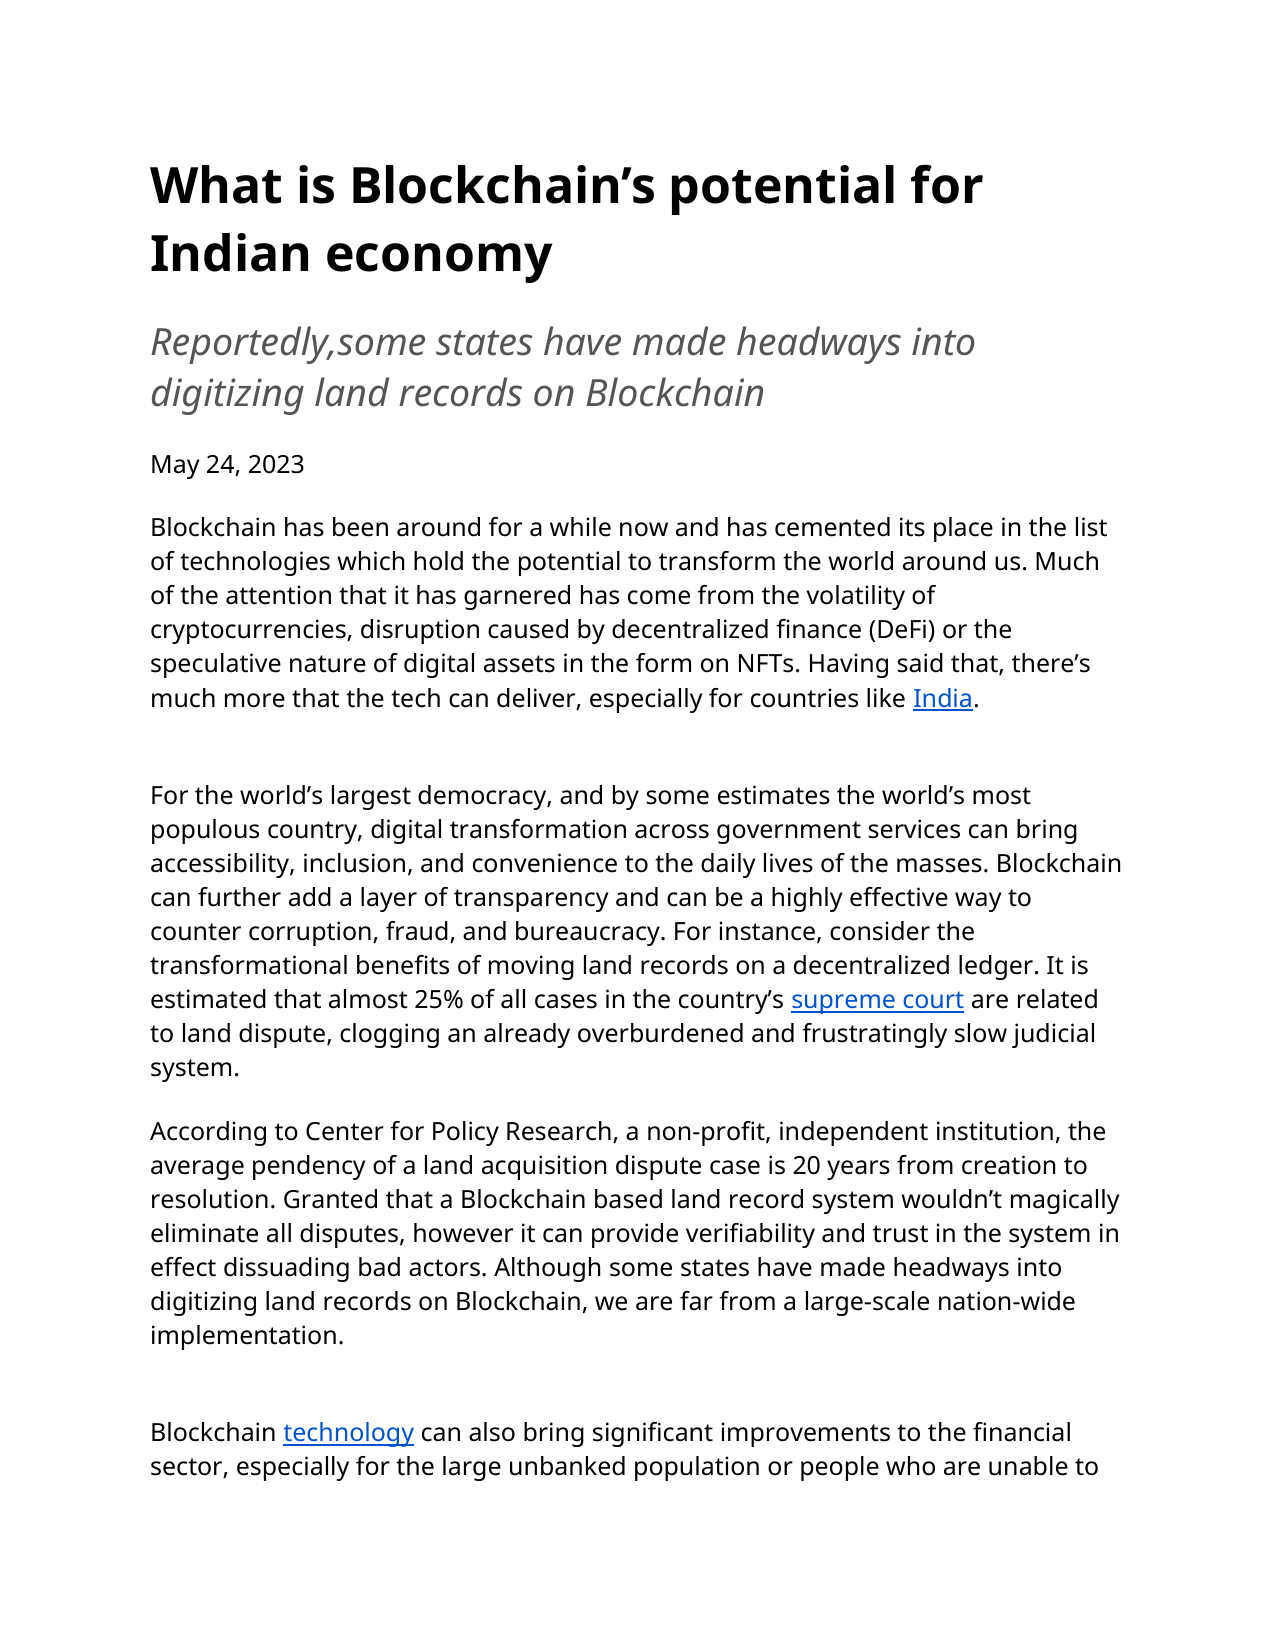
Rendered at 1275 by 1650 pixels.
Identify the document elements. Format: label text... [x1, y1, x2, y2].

text According to Center for Policy Research, a non-profit, independent institution, the average pendency of a land acquisition dispute case is 20 years from creation to resolution. Granted that a Blockchain based land record system wouldn’t magically eliminate all disputes, however it can provide verifiability and trust in the system in effect dissuading bad actors. Although some states have made headways into digitizing land records on Blockchain, we are far from a large-scale nation-wide implementation. [150, 1113, 1125, 1352]
text For the world’s largest democracy, and by some estimates the world’s most populous country, digital transformation across government services can bring accessibility, inclusion, and convenience to the daily lives of the masses. Blockchain can further add a layer of transparency and can be a highly effective way to counter corruption, fraud, and bureaucracy. For instance, consider the transformational benefits of moving land records on a decentralized ledger. It is estimated that almost 25% of all cases in the country’s supreme court are related to land dispute, clogging an already overburdened and frustratingly slow judicial system. [150, 743, 1125, 1084]
text Blockchain has been around for a while now and has cemented its place in the list of technologies which hold the potential to transform the world around us. Much of the attention that it has garnered has come from the volatility of cryptocurrencies, disruption caused by decentralized finance (DeFi) or the speculative nature of digital assets in the form on NFTs. Having said that, there’s much more that the tech can deliver, especially for countries like India. [150, 510, 1125, 714]
text May 24, 2023 [150, 447, 1125, 481]
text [150, 1381, 1125, 1483]
text What is Blockchain’s potential for Indian economy [150, 150, 1125, 286]
text Reportedly,some states have made headways into digitizing land records on Blockchain [150, 315, 1125, 417]
